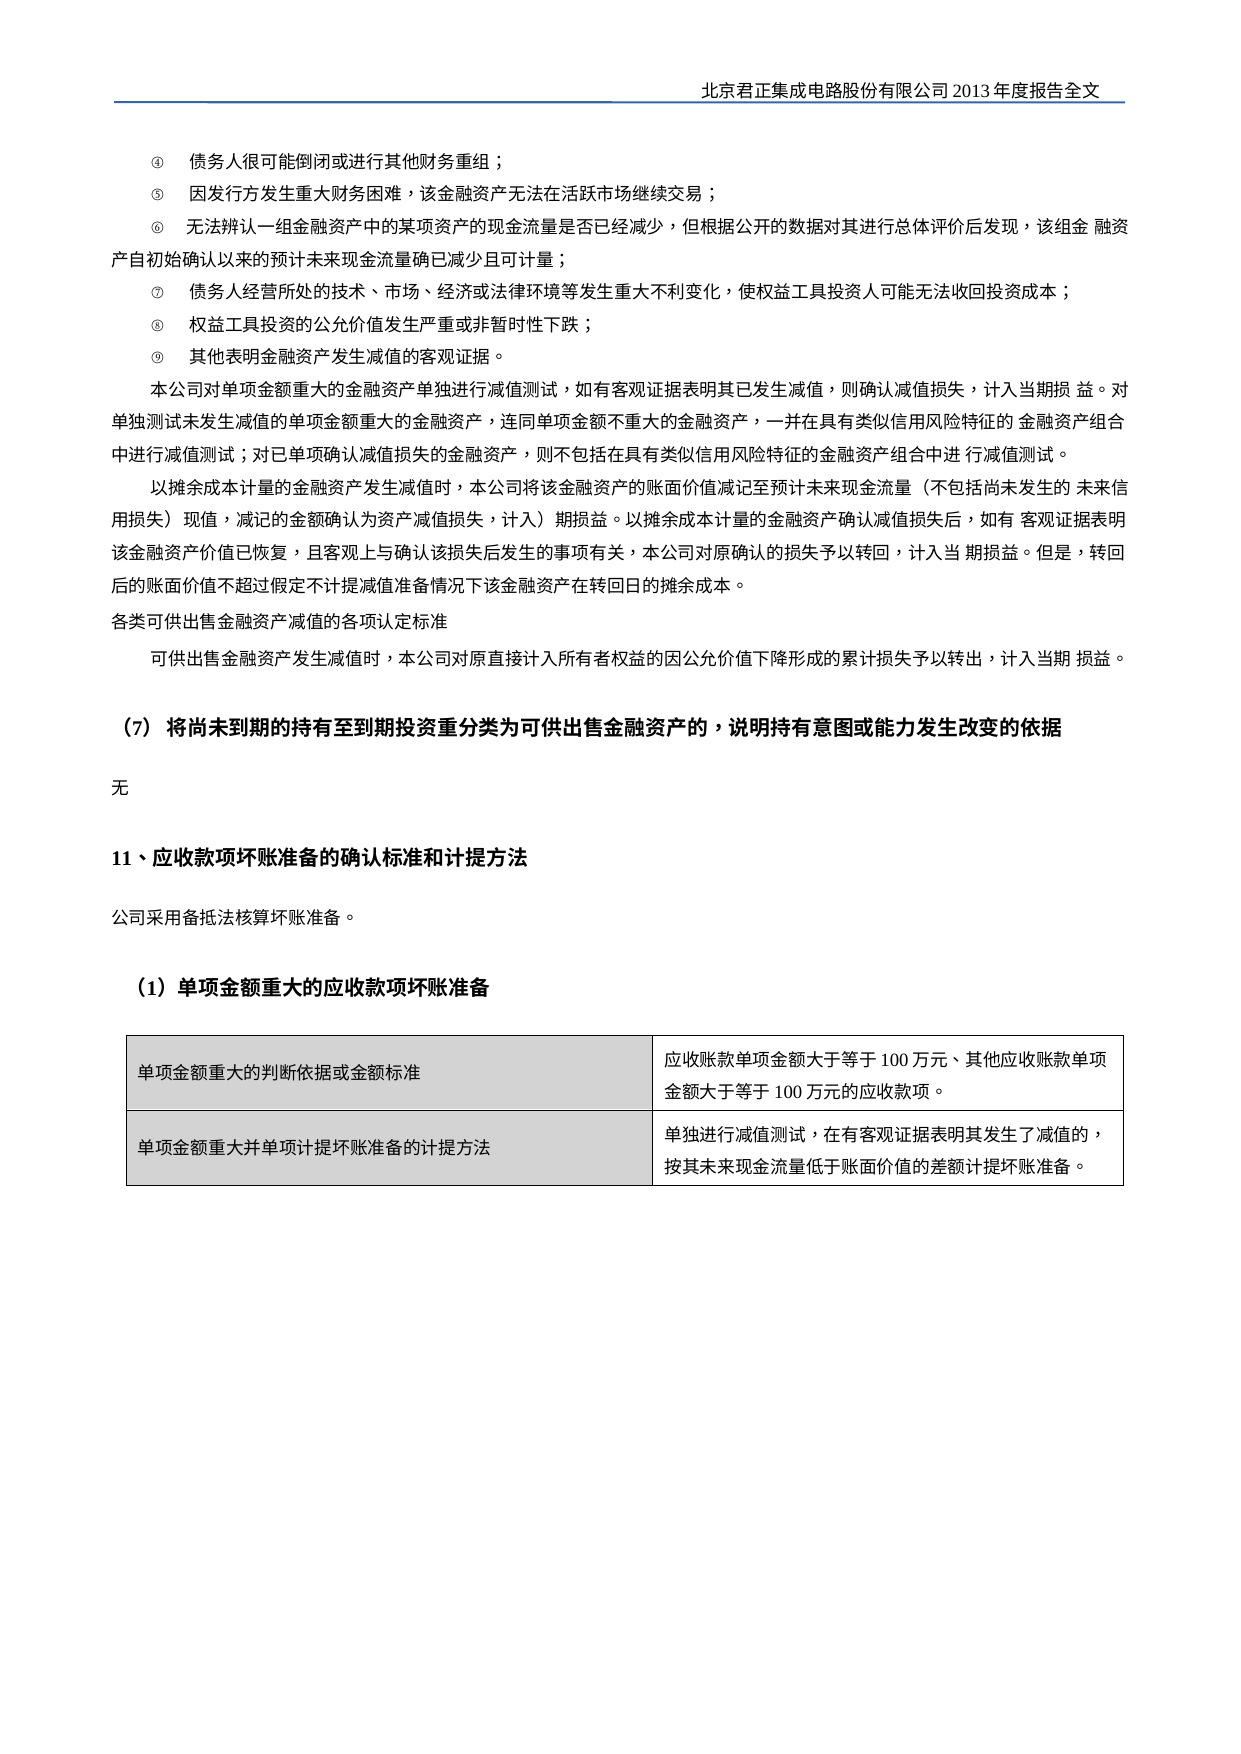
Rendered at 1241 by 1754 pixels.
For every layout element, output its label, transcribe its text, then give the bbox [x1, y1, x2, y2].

text 以摊余成本计量的金融资产发生减值时，本公司将该金融资产的账面价值减记至预计未来现金流量（不包括尚未发生的 未来信用损失）现值，减记的金额确认为资产减值损失，计入）期损益。以摊余成本计量的金融资产确认减值损失后，如有 客观证据表明该金融资产价值已恢复，且客观上与确认该损失后发生的事项有关，本公司对原确认的损失予以转回，计入当 期损益。但是，转回后的账面价值不超过假定不计提减值准备情况下该金融资产在转回日的摊余成本。 [111, 468, 1139, 598]
text 11、应收款项坏账准备的确认标准和计提方法 [111, 843, 1139, 871]
list 其他表明金融资产发生减值的客观证据。 [111, 338, 1139, 370]
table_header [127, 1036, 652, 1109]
text 可供出售金融资产发生减值时，本公司对原直接计入所有者权益的因公允价值下降形成的累计损失予以转出，计入当期 损益。 [111, 639, 1139, 671]
text 无 [111, 769, 1139, 801]
text （1）单项金额重大的应收款项坏账准备 [111, 973, 1139, 1001]
text （7） 将尚未到期的持有至到期投资重分类为可供出售金融资产的，说明持有意图或能力发生改变的依据 [111, 713, 1139, 742]
list 权益工具投资的公允价值发生严重或非暂时性下跌； [111, 305, 1139, 338]
list 因发行方发生重大财务困难，该金融资产无法在活跃市场继续交易； [111, 175, 1139, 207]
text 本公司对单项金额重大的金融资产单独进行减值测试，如有客观证据表明其已发生减值，则确认减值损失，计入当期损 益。对单独测试未发生减值的单项金额重大的金融资产，连同单项金额不重大的金融资产，一并在具有类似信用风险特征的 金融资产组合中进行减值测试；对已单项确认减值损失的金融资产，则不包括在具有类似信用风险特征的金融资产组合中进 行减值测试。 [111, 370, 1139, 468]
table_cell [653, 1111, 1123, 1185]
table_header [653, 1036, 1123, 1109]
list 债务人经营所处的技术、市场、经济或法律环境等发生重大不利变化，使权益工具投资人可能无法收回投资成本； [111, 272, 1139, 305]
list 无法辨认一组金融资产中的某项资产的现金流量是否已经减少，但根据公开的数据对其进行总体评价后发现，该组金 融资产自初始确认以来的预计未来现金流量确已减少且可计量； [111, 207, 1139, 272]
text 公司采用备抵法核算坏账准备。 [111, 898, 1139, 931]
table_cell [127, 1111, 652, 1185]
text 各类可供出售金融资产减值的各项认定标准 [111, 603, 1139, 635]
list 债务人很可能倒闭或进行其他财务重组； [111, 142, 1139, 175]
